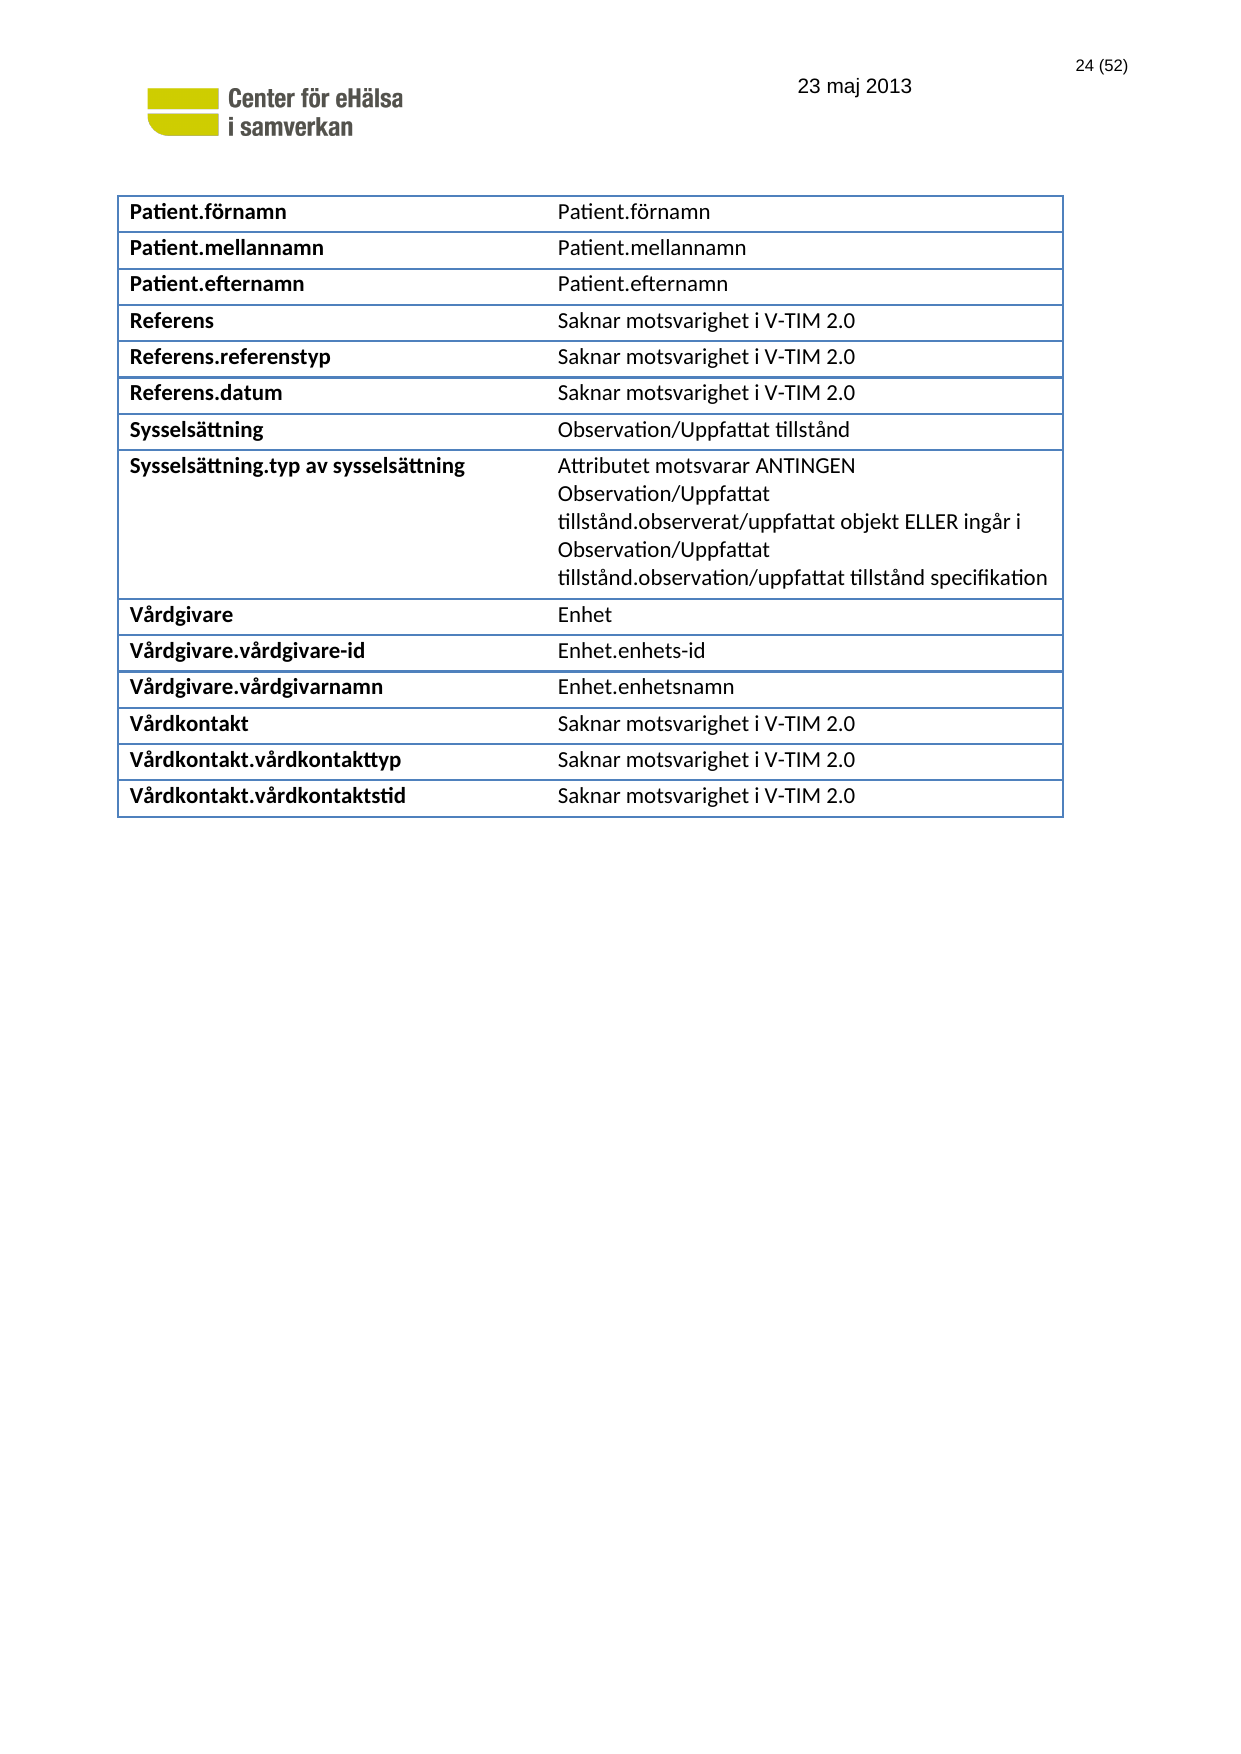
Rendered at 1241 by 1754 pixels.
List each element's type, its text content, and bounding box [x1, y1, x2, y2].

table_cell Observation/Uppfattat tillstånd [546, 415, 1062, 449]
table_cell Saknar motsvarighet i V-TIM 2.0 [546, 709, 1062, 743]
table_cell Vårdgivare.vårdgivare-id [119, 636, 546, 670]
table_cell Attributet motsvarar ANTINGEN Observation/Uppfattat tillstånd.observerat/uppfattat objekt ELLER ingår i Observation/Uppfattat tillstånd.observation/uppfattat tillstånd specifikation [546, 451, 1062, 598]
table_cell Referens [119, 306, 546, 340]
table_cell Patient.mellannamn [119, 233, 546, 267]
table_cell Vårdgivare.vårdgivarnamn [119, 673, 546, 707]
table_cell Patient.efternamn [546, 270, 1062, 304]
table_cell Vårdkontakt.vårdkontaktstid [119, 781, 546, 816]
picture [147, 88, 403, 136]
table_cell Sysselsättning.typ av sysselsättning [119, 451, 546, 598]
table_cell Enhet.enhetsnamn [546, 673, 1062, 707]
table_cell Referens.referenstyp [119, 342, 546, 376]
table_cell Saknar motsvarighet i V-TIM 2.0 [546, 306, 1062, 340]
table_cell Vårdkontakt.vårdkontakttyp [119, 745, 546, 779]
table_cell Patient.mellannamn [546, 233, 1062, 267]
table_cell Referens.datum [119, 379, 546, 413]
table_cell Sysselsättning [119, 415, 546, 449]
table_cell Enhet.enhets-id [546, 636, 1062, 670]
table_cell Saknar motsvarighet i V-TIM 2.0 [546, 379, 1062, 413]
table_cell Vårdkontakt [119, 709, 546, 743]
table_cell Enhet [546, 600, 1062, 634]
table_cell Patient.förnamn [119, 197, 546, 231]
table_cell Patient.efternamn [119, 270, 546, 304]
table_cell Patient.förnamn [546, 197, 1062, 231]
table_cell Saknar motsvarighet i V-TIM 2.0 [546, 745, 1062, 779]
table_cell Saknar motsvarighet i V-TIM 2.0 [546, 781, 1062, 816]
table_cell Vårdgivare [119, 600, 546, 634]
table_cell Saknar motsvarighet i V-TIM 2.0 [546, 342, 1062, 376]
